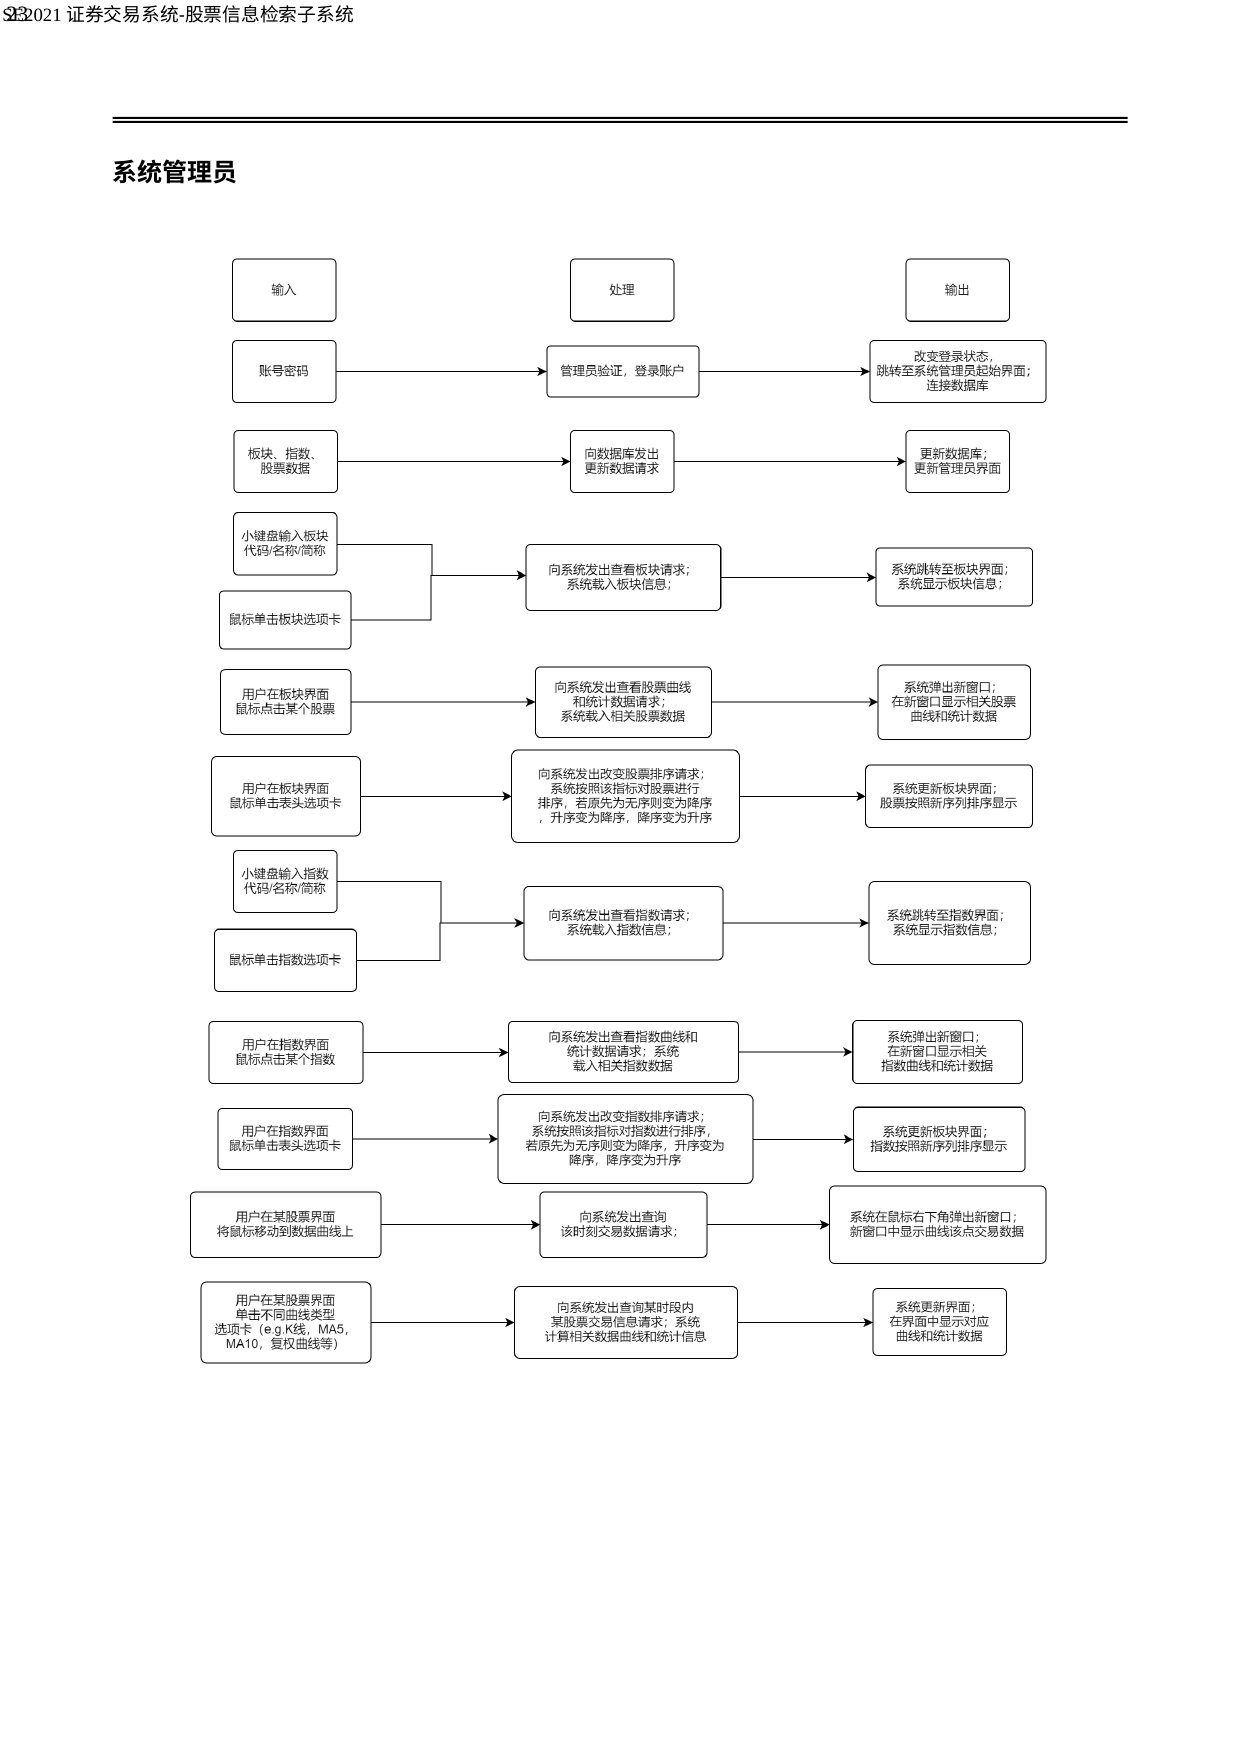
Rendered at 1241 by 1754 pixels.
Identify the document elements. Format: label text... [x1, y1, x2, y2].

text 系统管理员 [112, 154, 1155, 188]
picture [164, 232, 1072, 1389]
